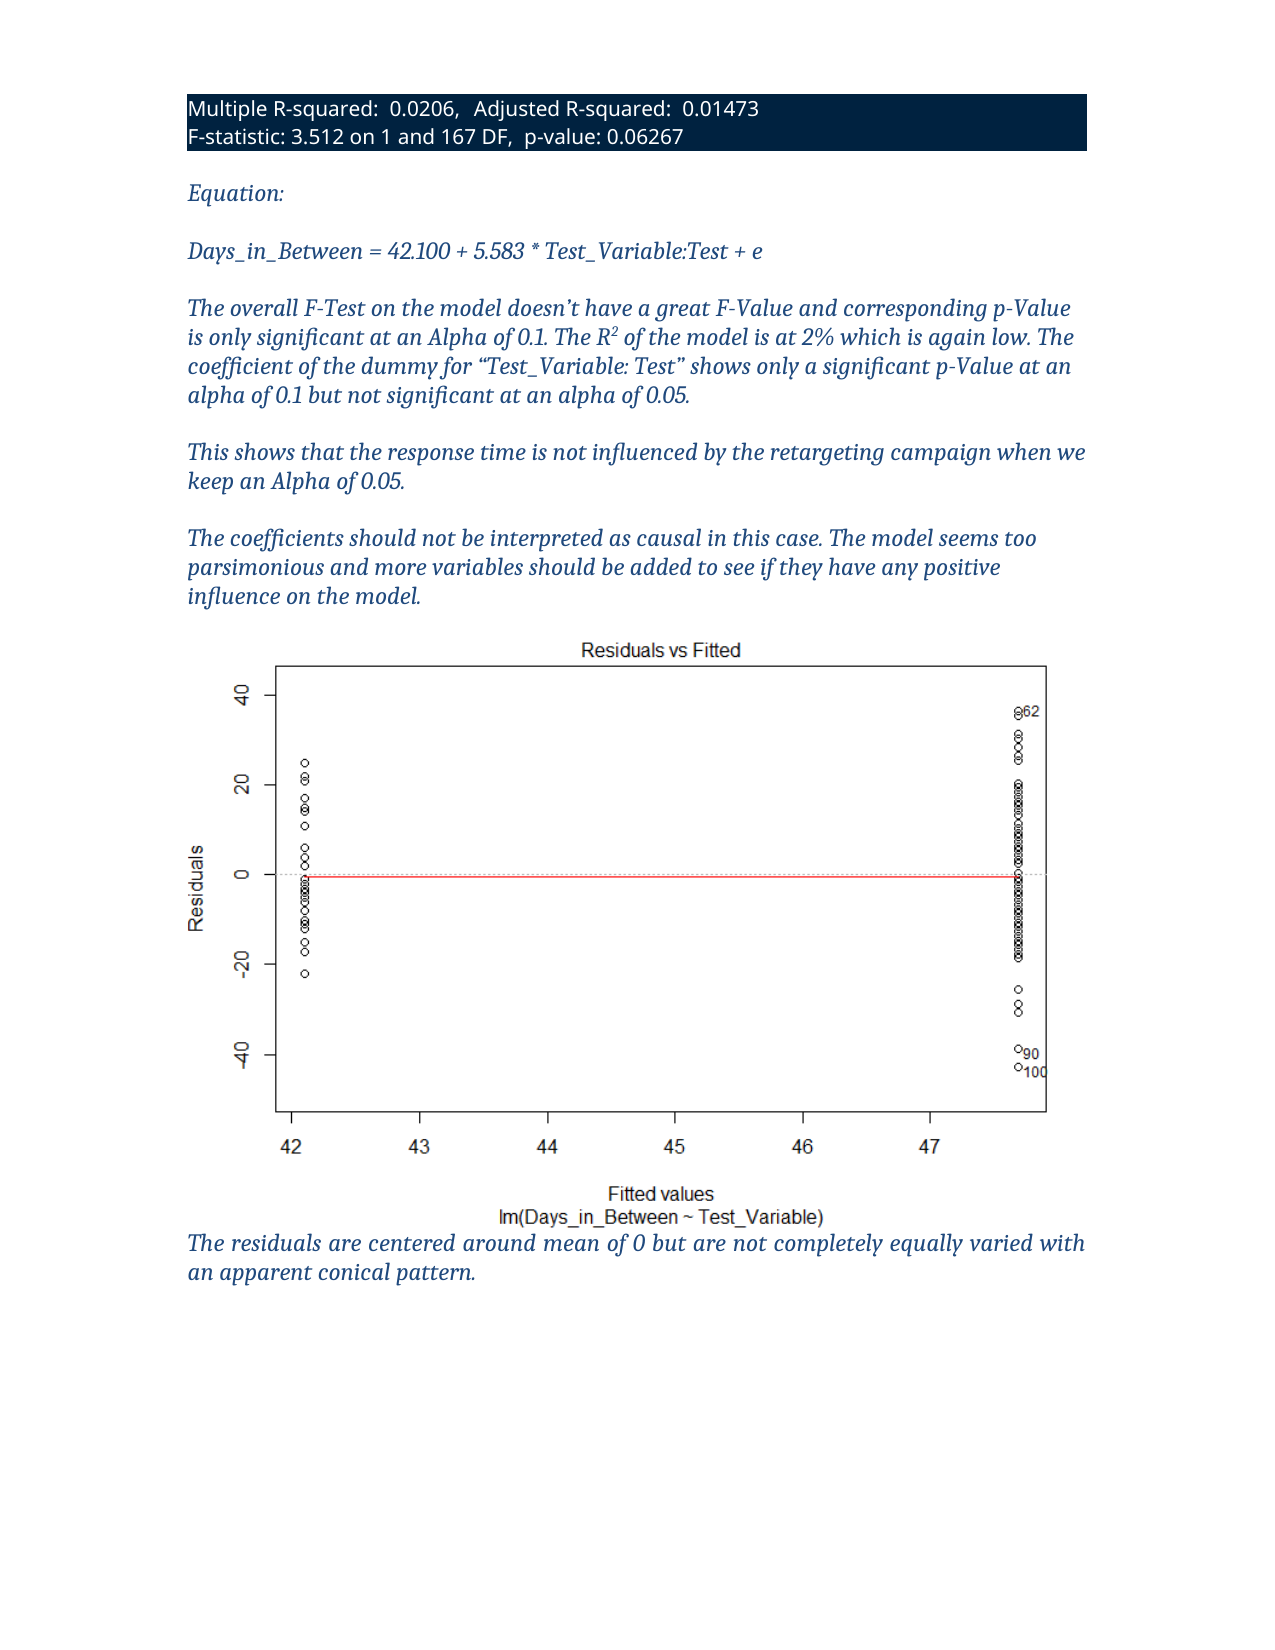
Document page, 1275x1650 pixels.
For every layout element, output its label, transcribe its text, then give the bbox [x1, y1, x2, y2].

text The residuals are centered around mean of 0 but are not completely equally varied with an apparent conical pattern. [187, 1230, 1087, 1287]
text Equation: [187, 179, 1087, 208]
text The coefficients should not be interpreted as causal in this case. The model seems too parsimonious and more variables should be added to see if they have any positive influence on the model. [187, 524, 1087, 610]
text Multiple R-squared: 0.0206, Adjusted R-squared: 0.01473 [187, 94, 1087, 122]
text The overall F-Test on the model doesn’t have a great F-Value and corresponding p-Value is only significant at an Alpha of 0.1. The R2 of the model is at 2% which is again low. The coefficient of the dummy for “Test_Variable: Test” shows only a significant p-Value at an alpha of 0.1 but not significant at an alpha of 0.05. [187, 294, 1087, 409]
text Days_in_Between = 42.100 + 5.583 * Test_Variable:Test + e [187, 237, 1087, 266]
text This shows that the response time is not influenced by the retargeting campaign when we keep an Alpha of 0.05. [187, 438, 1087, 496]
text F-statistic: 3.512 on 1 and 167 DF, p-value: 0.06267 [187, 122, 1087, 151]
picture [187, 610, 1088, 1230]
